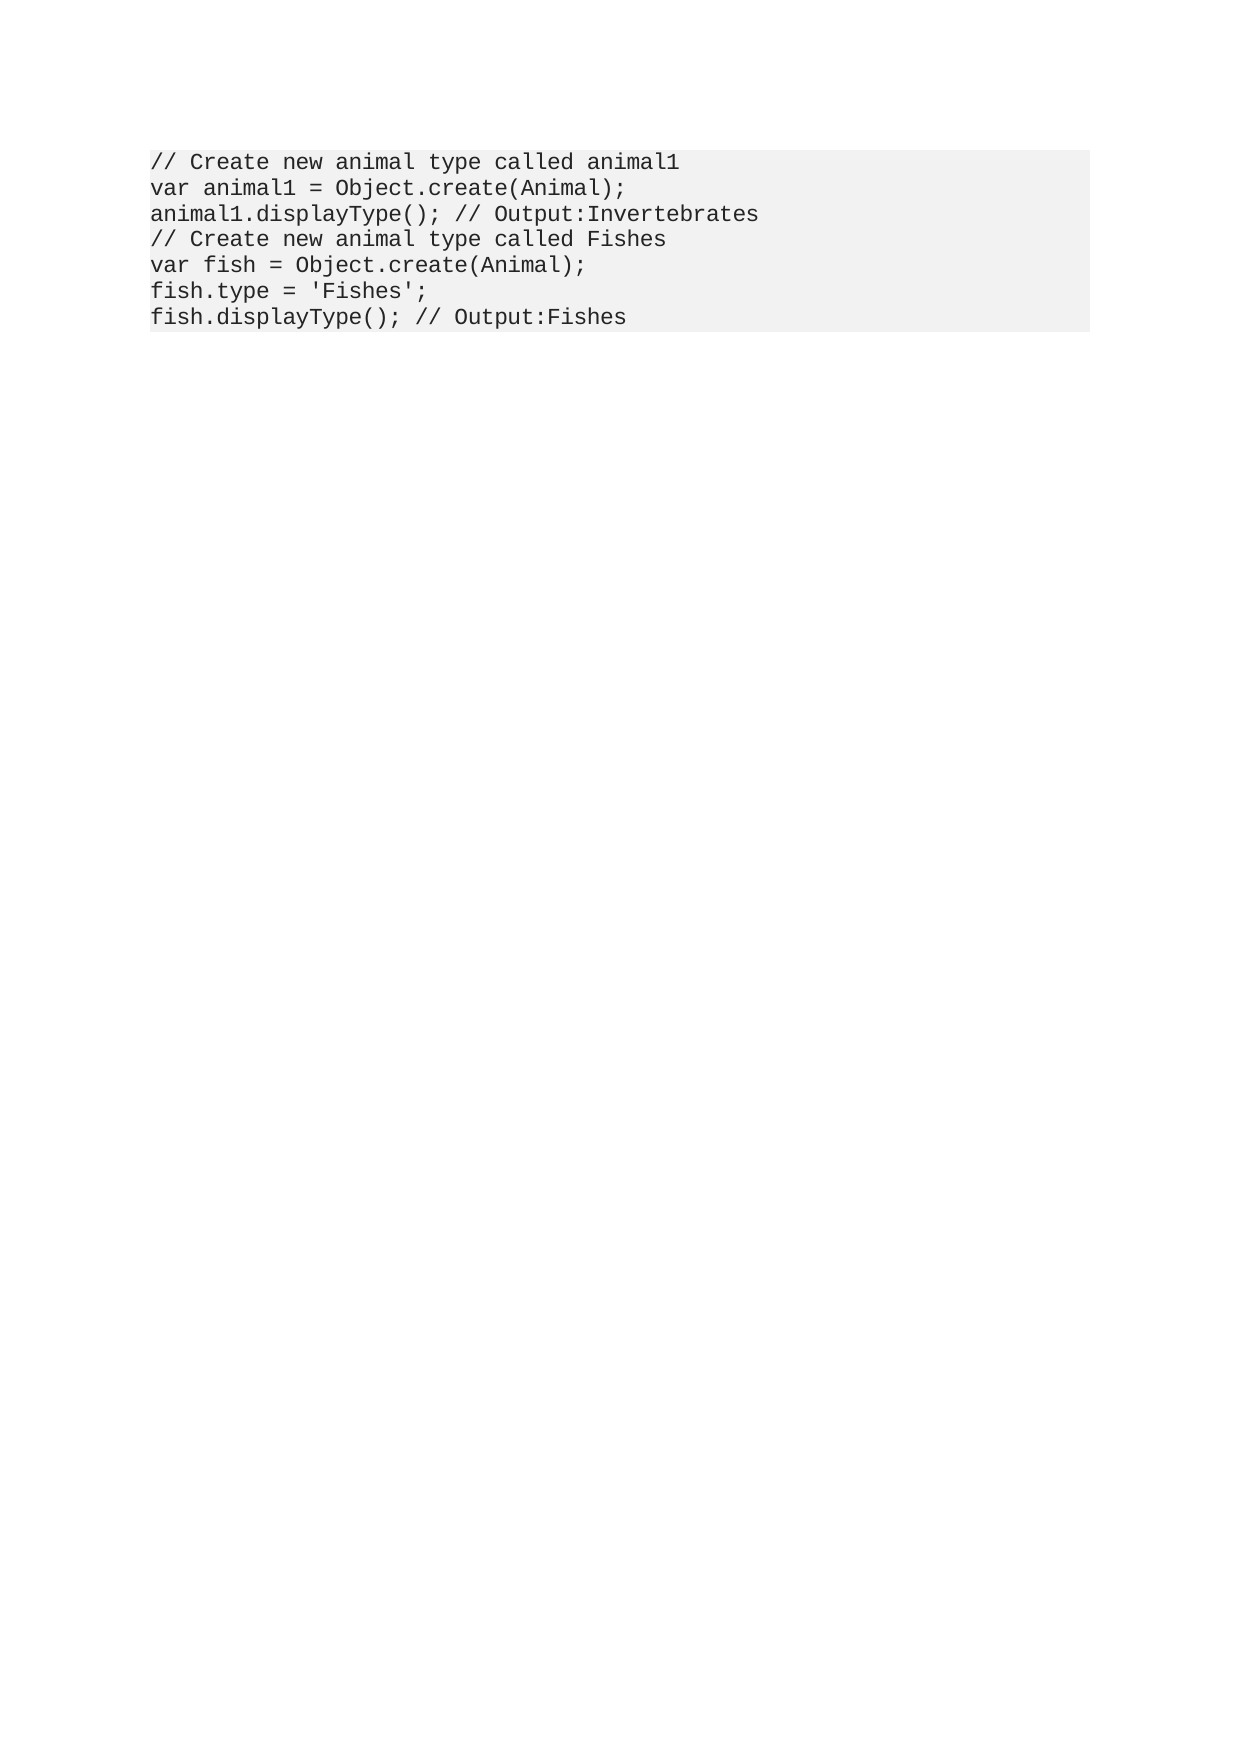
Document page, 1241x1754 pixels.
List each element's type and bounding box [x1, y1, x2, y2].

text [150, 150, 1090, 332]
